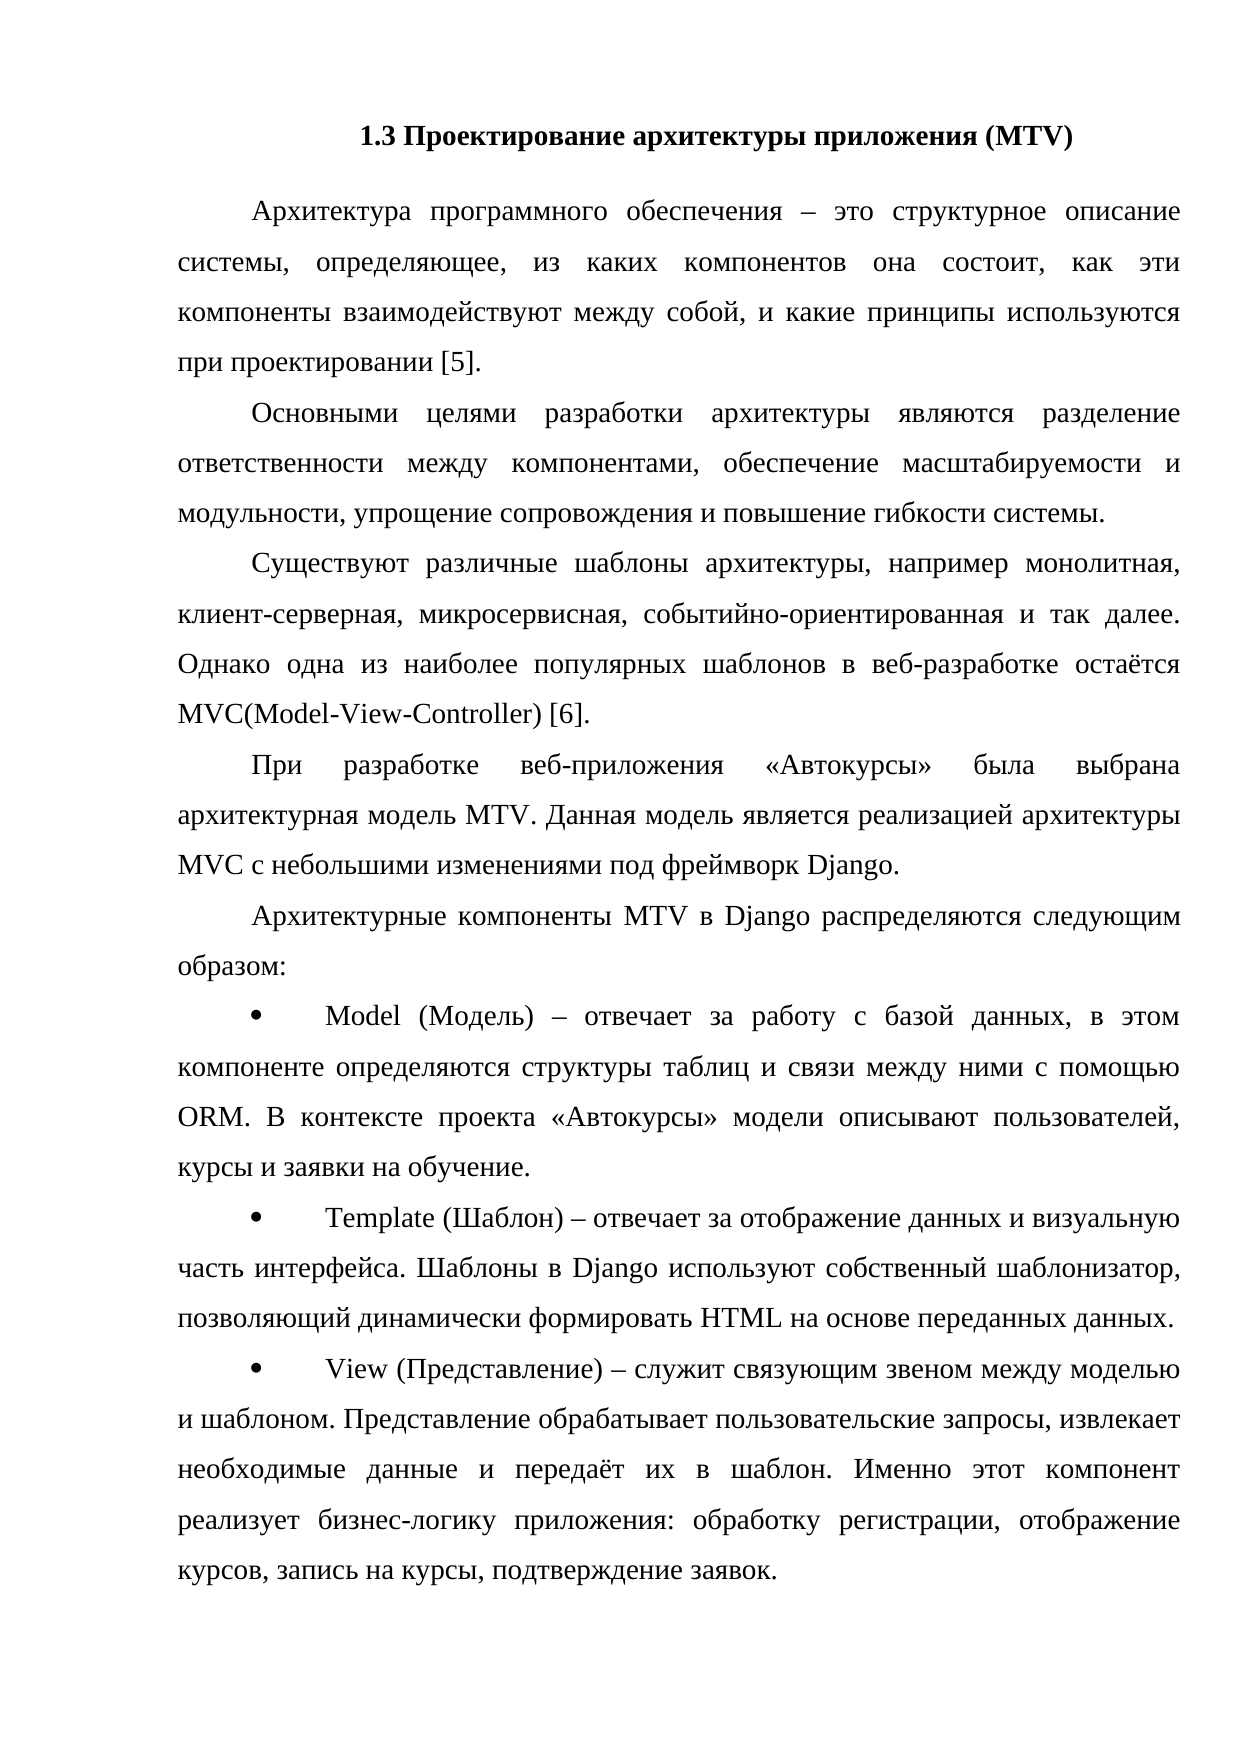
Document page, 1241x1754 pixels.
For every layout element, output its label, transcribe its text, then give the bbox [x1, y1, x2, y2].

list View (Представление) – служит связующим звеном между моделью и шаблоном. Представление обрабатывает пользовательские запросы, извлекает необходимые данные и передаёт их в шаблон. Именно этот компонент реализует бизнес-логику приложения: обработку регистрации, отображение курсов, запись на курсы, подтверждение заявок. [177, 1351, 1181, 1586]
text Основными целями разработки архитектуры являются разделение ответственности между компонентами, обеспечение масштабируемости и модульности, упрощение сопровождения и повышение гибкости системы. [177, 395, 1181, 529]
text Архитектурные компоненты MTV в Django распределяются следующим образом: [177, 898, 1181, 982]
text Существуют различные шаблоны архитектуры, например монолитная, клиент-серверная, микросервисная, событийно-ориентированная и так далее. Однако одна из наиболее популярных шаблонов в веб-разработке остаётся MVC(Model-View-Controller) [6]. [177, 546, 1181, 730]
text При разработке веб-приложения «Автокурсы» была выбрана архитектурная модель MTV. Данная модель является реализацией архитектуры MVC с небольшими изменениями под фреймворк Django. [177, 747, 1181, 881]
list Model (Модель) – отвечает за работу с базой данных, в этом компоненте определяются структуры таблиц и связи между ними с помощью ORM. В контексте проекта «Автокурсы» модели описывают пользователей, курсы и заявки на обучение. [177, 998, 1181, 1183]
list Template (Шаблон) – отвечает за отображение данных и визуальную часть интерфейса. Шаблоны в Django используют собственный шаблонизатор, позволяющий динамически формировать HTML на основе переданных данных. [177, 1200, 1181, 1334]
text Архитектура программного обеспечения – это структурное описание системы, определяющее, из каких компонентов она состоит, как эти компоненты взаимодействуют между собой, и какие принципы используются при проектировании [5]. [177, 193, 1181, 378]
subtitle 1.3 Проектирование архитектуры приложения (MTV) [177, 118, 1181, 152]
